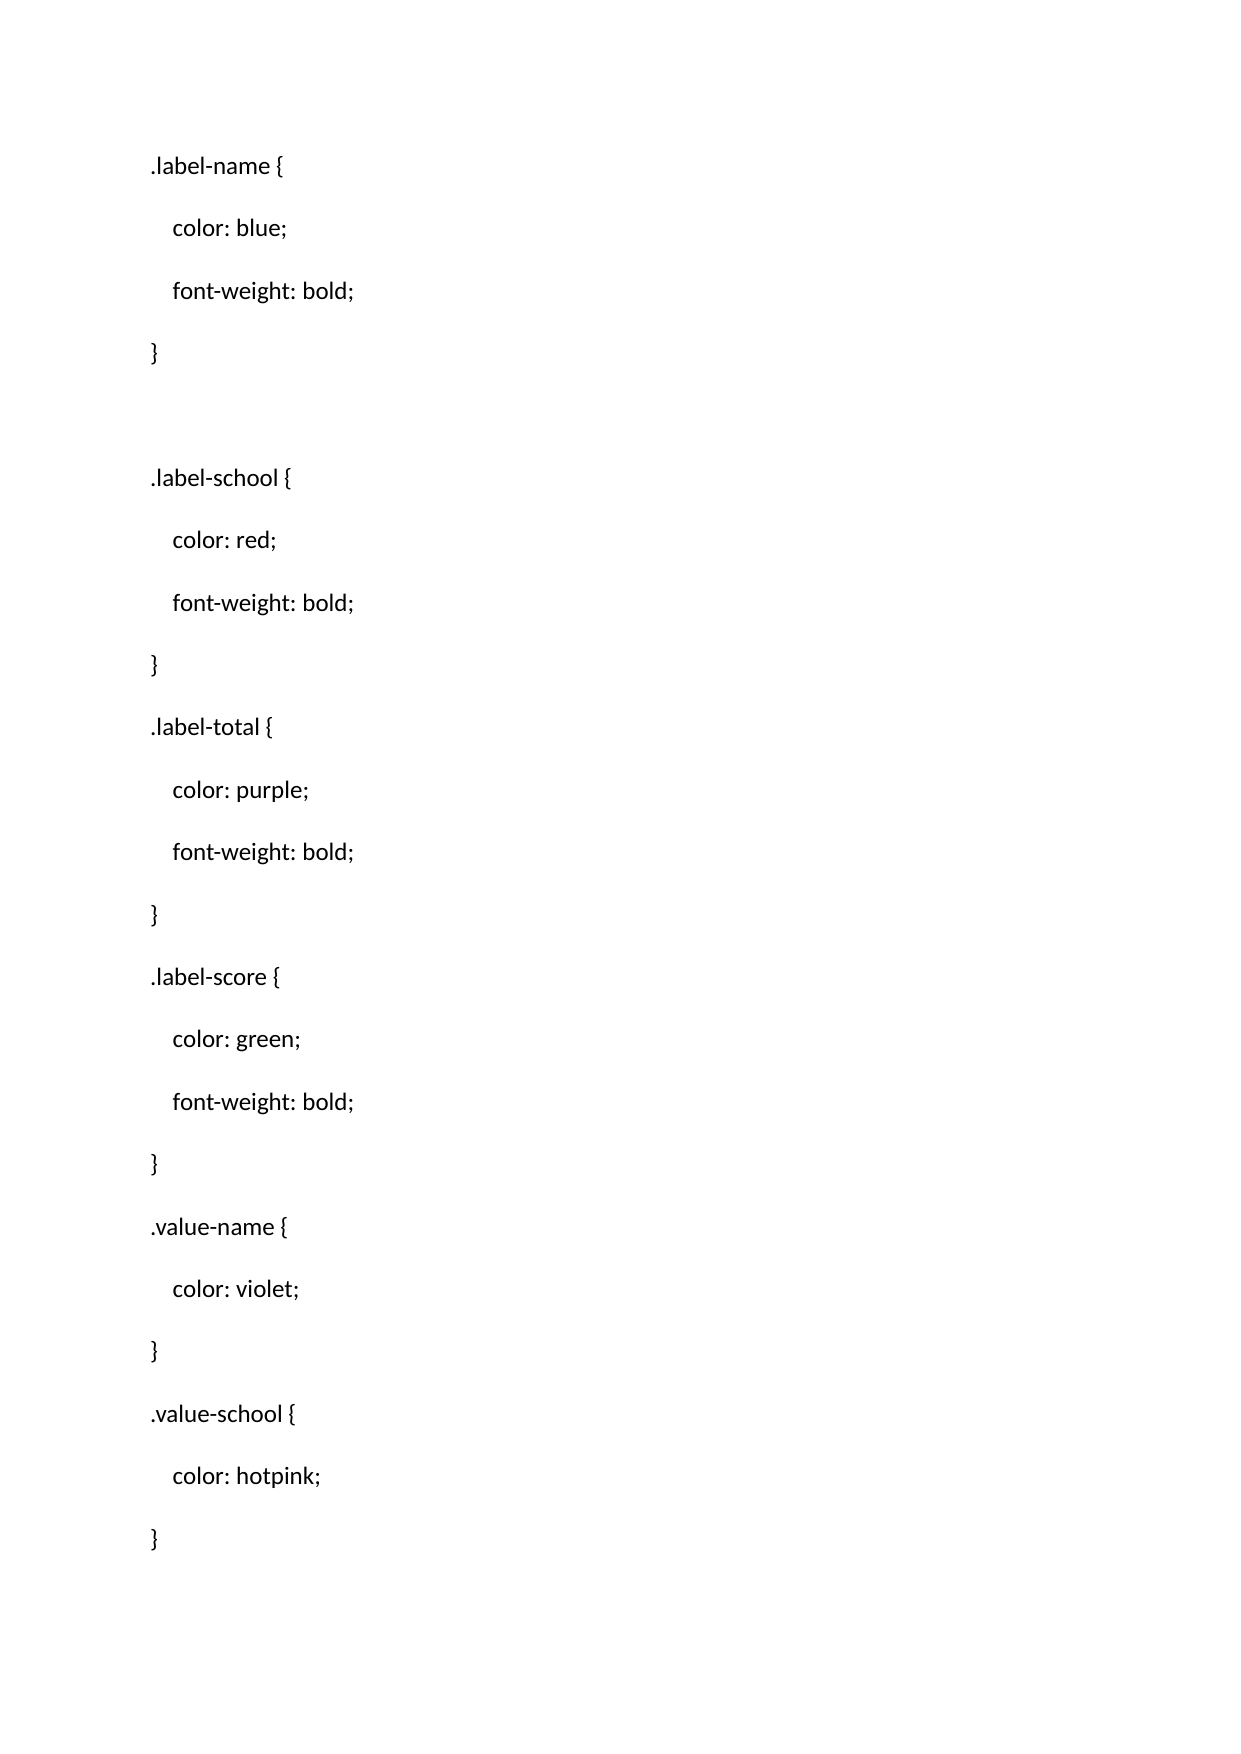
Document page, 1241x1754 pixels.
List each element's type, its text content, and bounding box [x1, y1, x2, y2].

text color: blue; [150, 212, 1090, 243]
text font-weight: bold; [150, 275, 1090, 305]
text color: violet; [150, 1273, 1090, 1304]
text } [150, 337, 1090, 368]
text .label-score { [150, 961, 1090, 992]
text .label-name { [150, 150, 1090, 181]
text color: green; [150, 1023, 1090, 1054]
text } [150, 1148, 1090, 1179]
text .value-school { [150, 1398, 1090, 1428]
text color: purple; [150, 774, 1090, 804]
text .label-total { [150, 712, 1090, 742]
text color: red; [150, 524, 1090, 555]
text .label-school { [150, 462, 1090, 492]
text } [150, 1523, 1090, 1553]
text .value-name { [150, 1211, 1090, 1241]
text } [150, 1336, 1090, 1366]
text } [150, 899, 1090, 929]
text font-weight: bold; [150, 1086, 1090, 1116]
text } [150, 649, 1090, 680]
text color: hotpink; [150, 1460, 1090, 1491]
text font-weight: bold; [150, 587, 1090, 617]
text font-weight: bold; [150, 836, 1090, 867]
